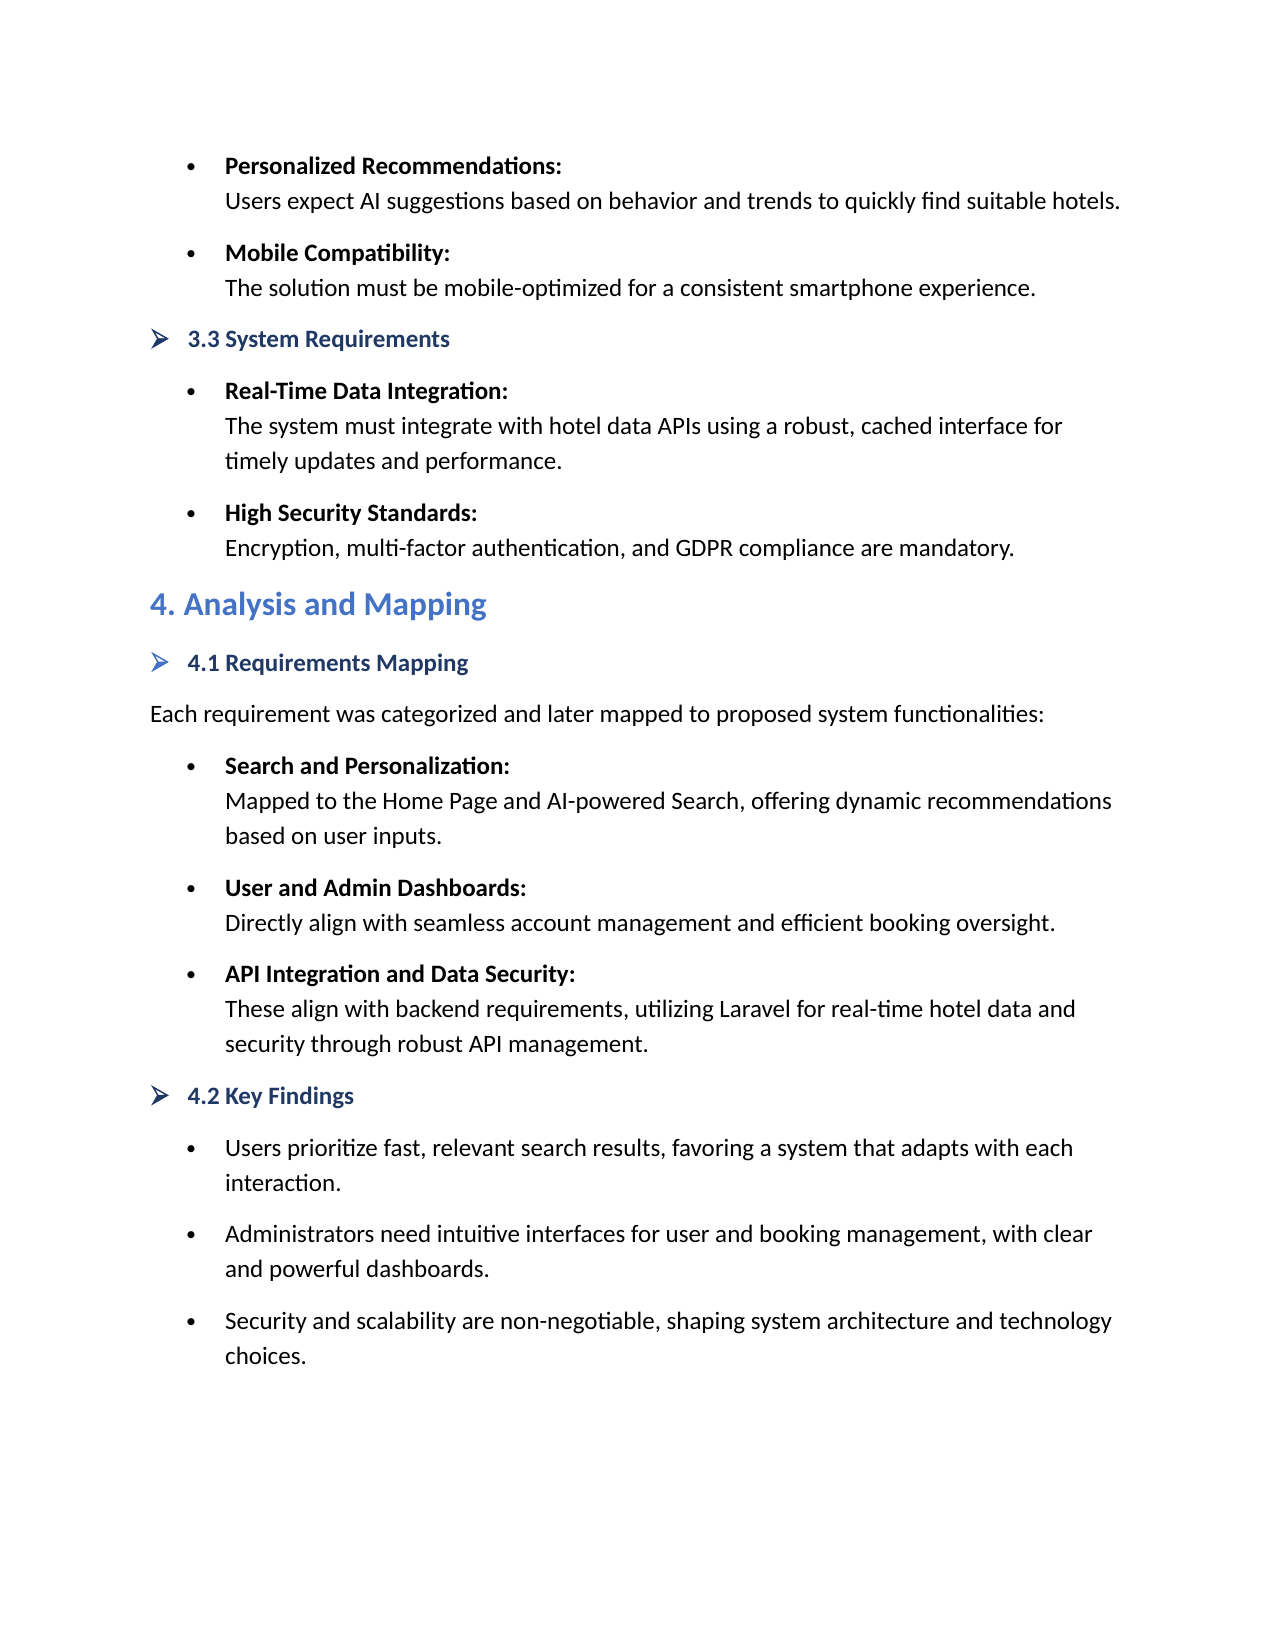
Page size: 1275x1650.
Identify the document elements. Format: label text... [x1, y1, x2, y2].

text 4. Analysis and Mapping [150, 583, 1125, 624]
list High Security Standards: Encryption, multi-factor authentication, and GDPR compliance are mandatory. [187, 497, 1125, 562]
list Personalized Recommendations: Users expect AI suggestions based on behavior and trends to quickly find suitable hotels. [187, 150, 1125, 216]
list Users prioritize fast, relevant search results, favoring a system that adapts with each interaction. [187, 1132, 1125, 1197]
list 4.1 Requirements Mapping [150, 647, 1125, 677]
list Security and scalability are non-negotiable, shaping system architecture and technology choices. [187, 1305, 1125, 1371]
list Mobile Compatibility: The solution must be mobile-optimized for a consistent smartphone experience. [187, 237, 1125, 302]
list 4.2 Key Findings [150, 1080, 1125, 1111]
text Each requirement was categorized and later mapped to proposed system functionalities: [150, 698, 1125, 729]
list API Integration and Data Security: These align with backend requirements, utilizing Laravel for real-time hotel data and security through robust API management. [187, 958, 1125, 1059]
list Real-Time Data Integration: The system must integrate with hotel data APIs using a robust, cached interface for timely updates and performance. [187, 375, 1125, 476]
list Administrators need intuitive interfaces for user and booking management, with clear and powerful dashboards. [187, 1218, 1125, 1284]
list 3.3 System Requirements [150, 323, 1125, 354]
list User and Admin Dashboards: Directly align with seamless account management and efficient booking oversight. [187, 872, 1125, 937]
list Search and Personalization: Mapped to the Home Page and AI-powered Search, offering dynamic recommendations based on user inputs. [187, 750, 1125, 851]
